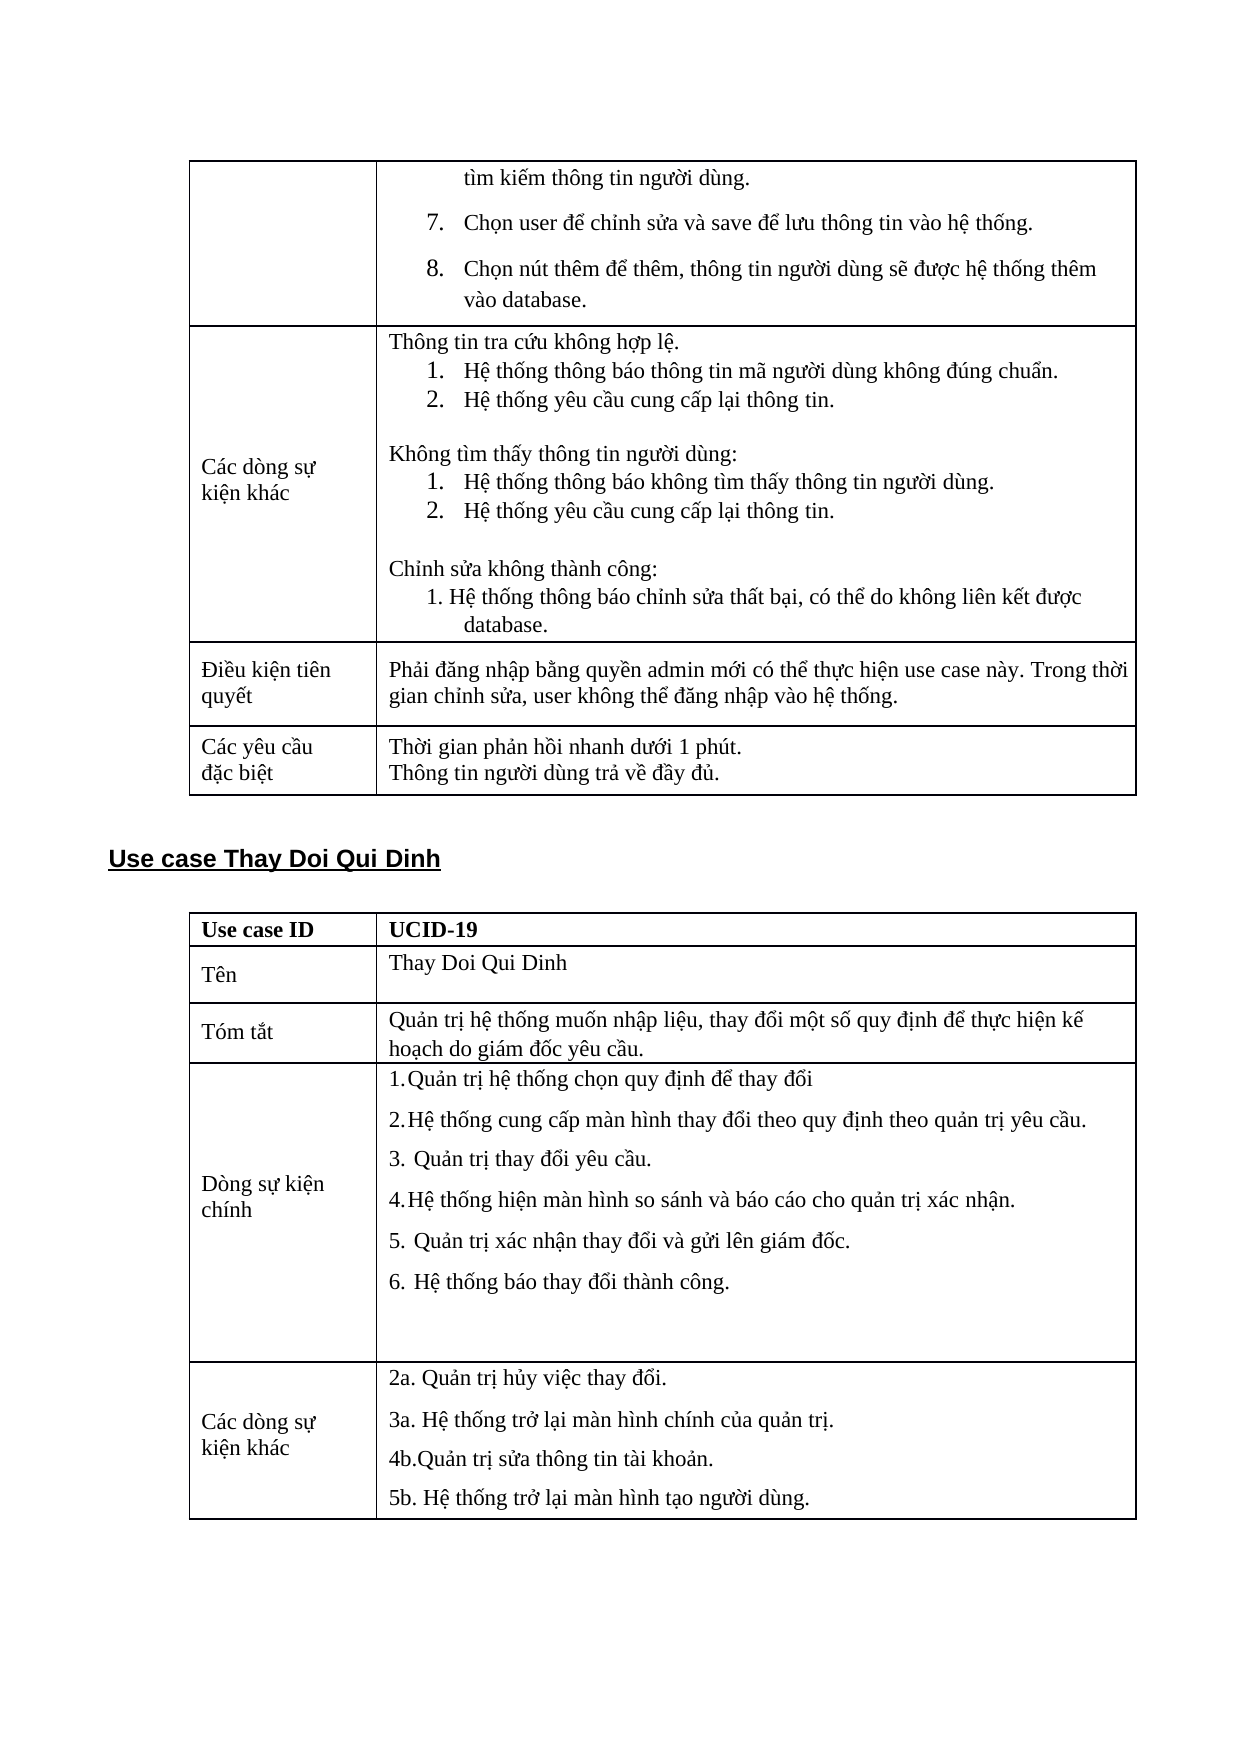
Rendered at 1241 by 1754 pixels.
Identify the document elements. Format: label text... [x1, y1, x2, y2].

table_cell Thay Doi Qui Dinh [377, 947, 1135, 1002]
table_cell Các dòng sự kiện khác [190, 426, 376, 541]
table_cell Quản trị hệ thống muốn nhập liệu, thay đổi một số quy định để thực hiện kế hoạch do giám đốc yêu cầu. [377, 1004, 1135, 1062]
table_cell Các yêu cầu đặc biệt [190, 727, 376, 794]
table_header tìm kiếm thông tin người dùng. Chọn user để chỉnh sửa và save để lưu thông tin vào hệ thống. Chọn nút thêm để thêm, thông tin người dùng sẽ được hệ thống thêm vào database. [377, 162, 1135, 325]
table_cell Tên [190, 947, 376, 1002]
table_cell Phải đăng nhập bằng quyền admin mới có thể thực hiện use case này. Trong thời gian chỉnh sửa, user không thể đăng nhập vào hệ thống. [377, 643, 1135, 724]
table_cell Quản trị hệ thống chọn quy định để thay đổi Hệ thống cung cấp màn hình thay đổi theo quy định theo quản trị yêu cầu. Quản trị thay đổi yêu cầu. Hệ thống hiện màn hình so sánh và báo cáo cho quản trị xác nhận. Quản trị xác nhận thay đổi và gửi lên giám đốc. Hệ thống báo thay đổi thành công. [377, 1064, 1135, 1361]
table_header [190, 162, 376, 325]
table_cell 2a. Quản trị hủy việc thay đổi. 3a. Hệ thống trở lại màn hình chính của quản trị. 4b.Quản trị sửa thông tin tài khoản. 5b. Hệ thống trở lại màn hình tạo người dùng. [377, 1363, 1135, 1518]
table_cell Thời gian phản hồi nhanh dưới 1 phút. Thông tin người dùng trả về đầy đủ. [377, 727, 1135, 794]
table_cell Tóm tắt [190, 1004, 376, 1062]
table_cell Không tìm thấy thông tin người dùng: Hệ thống thông báo không tìm thấy thông tin người dùng. Hệ thống yêu cầu cung cấp lại thông tin. [377, 426, 1135, 541]
table_cell [190, 327, 376, 426]
table_cell Thông tin tra cứu không hợp lệ. Hệ thống thông báo thông tin mã người dùng không đúng chuẩn. Hệ thống yêu cầu cung cấp lại thông tin. [377, 327, 1135, 426]
table_header Use case ID [190, 914, 376, 945]
text Use case Thay Doi Qui Dinh [108, 844, 1161, 873]
table_cell Dòng sự kiện chính [190, 1064, 376, 1361]
table_cell Điều kiện tiên quyết [190, 643, 376, 724]
table_cell Các dòng sự kiện khác [190, 1363, 376, 1518]
table_cell Chỉnh sửa không thành công: 1. Hệ thống thông báo chỉnh sửa thất bại, có thể do không liên kết được database. [377, 541, 1135, 641]
table_cell [190, 541, 376, 641]
table_header UCID-19 [377, 914, 1135, 945]
